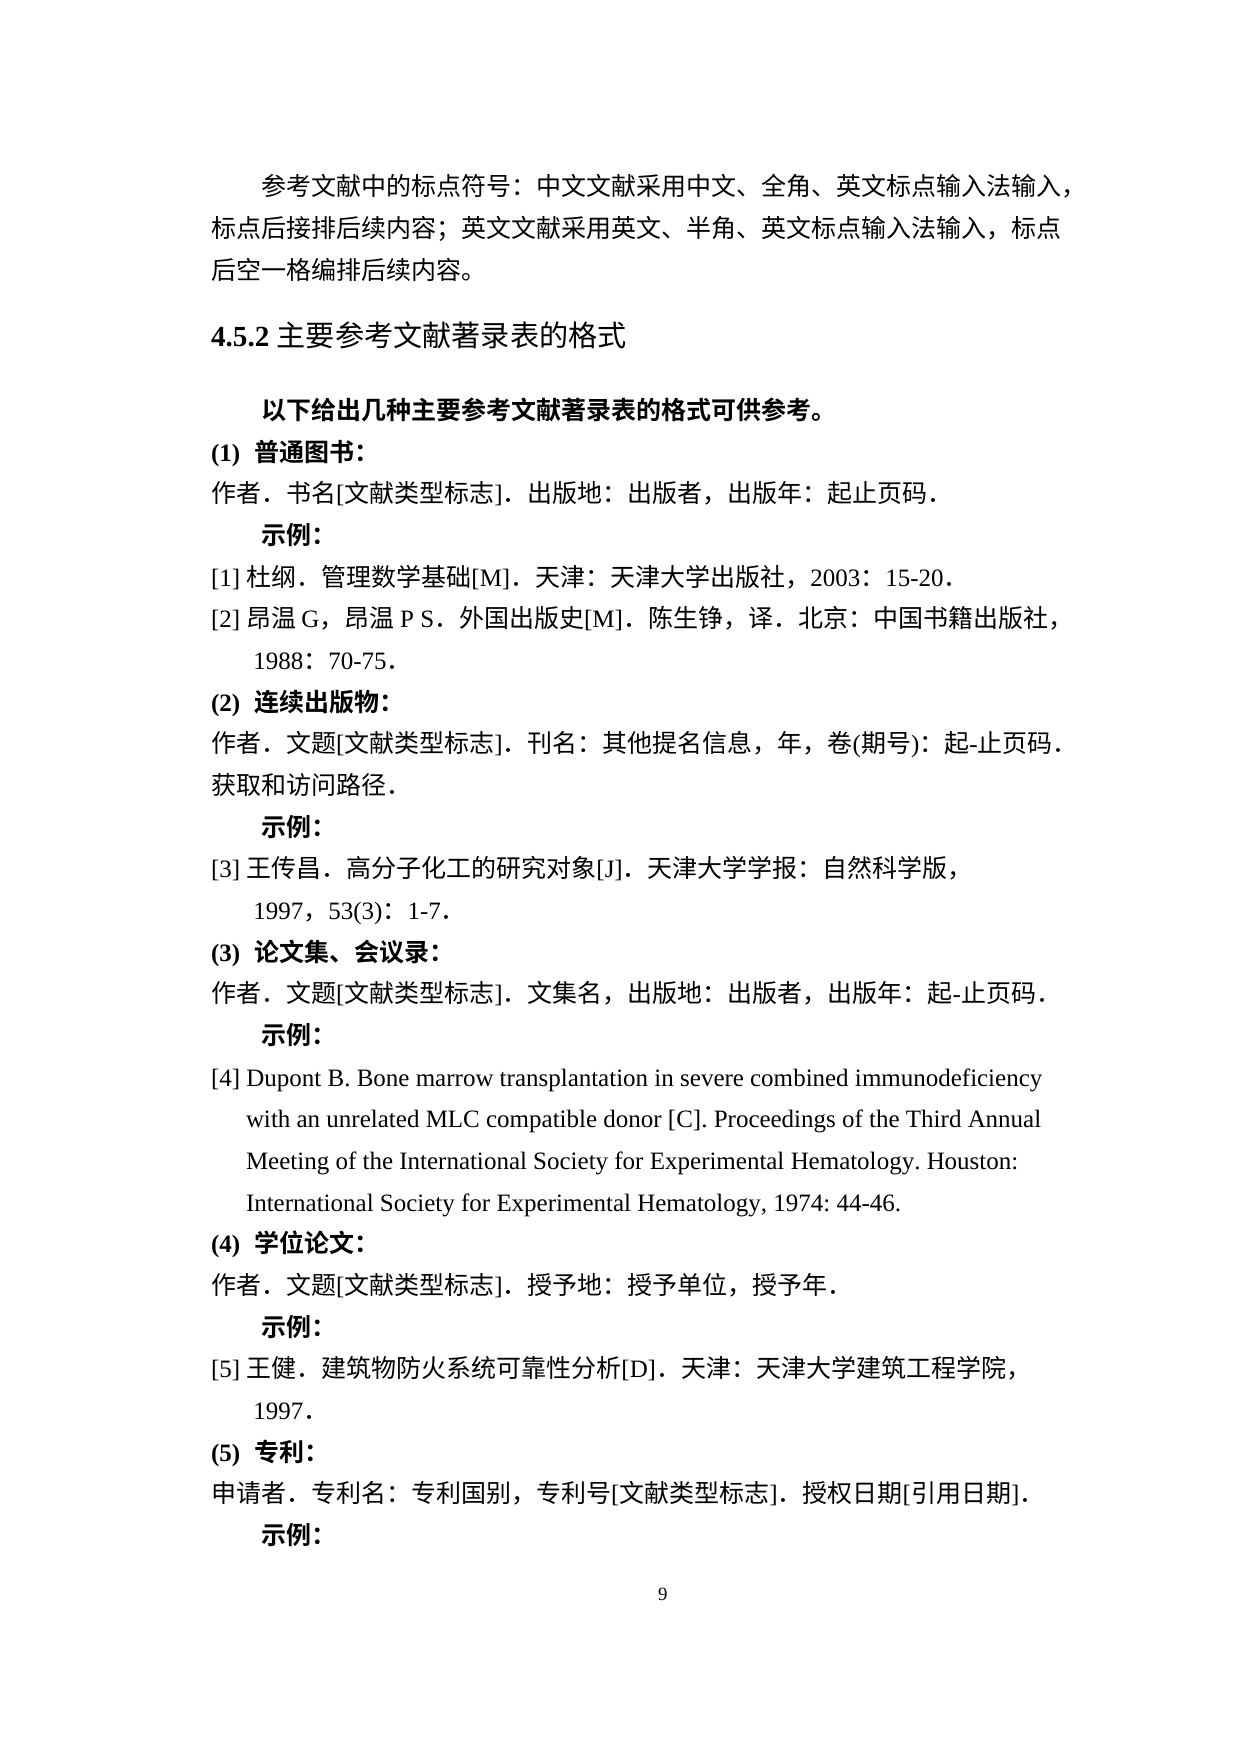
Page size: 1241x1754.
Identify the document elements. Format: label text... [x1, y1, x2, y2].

text 作者．书名[文献类型标志]．出版地：出版者，出版年：起止页码． [211, 469, 1077, 511]
list 普通图书： [211, 428, 1077, 469]
text [1] 杜纲．管理数学基础[M]．天津：天津大学出版社，2003：15-20． [211, 553, 1077, 594]
text 作者．文题[文献类型标志]．文集名，出版地：出版者，出版年：起-止页码． [211, 969, 1077, 1011]
text 参考文献中的标点符号：中文文献采用中文、全角、英文标点输入法输入，标点后接排后续内容；英文文献采用英文、半角、英文标点输入法输入，标点后空一格编排后续内容。 [211, 162, 1077, 287]
list 学位论文： [211, 1219, 1077, 1261]
text 示例： [211, 1511, 1077, 1553]
text 作者．文题[文献类型标志]．授予地：授予单位，授予年． [211, 1261, 1077, 1303]
list 论文集、会议录： [211, 928, 1077, 969]
subtitle 主要参考文献著录表的格式 [211, 312, 1077, 355]
text 示例： [211, 1303, 1077, 1344]
text 示例： [211, 803, 1077, 844]
text 示例： [211, 511, 1077, 553]
text [3] 王传昌．高分子化工的研究对象[J]．天津大学学报：自然科学版，1997，53(3)：1-7． [211, 844, 1077, 928]
text 示例： [211, 1011, 1077, 1053]
text 以下给出几种主要参考文献著录表的格式可供参考。 [211, 386, 1077, 428]
text 申请者．专利名：专利国别，专利号[文献类型标志]．授权日期[引用日期]． [211, 1469, 1077, 1511]
text 作者．文题[文献类型标志]．刊名：其他提名信息，年，卷(期号)：起-止页码．获取和访问路径． [211, 719, 1077, 803]
text [5] 王健．建筑物防火系统可靠性分析[D]．天津：天津大学建筑工程学院，1997． [211, 1344, 1077, 1428]
text [4] Dupont B. Bone marrow transplantation in severe combined immunodeficiency with an unrelated MLC compatible donor [C]. Proceedings of the Third Annual Meeting of the International Society for Experimental Hematology. Houston: International Society for Experimental Hematology, 1974: 44-46. [211, 1053, 1077, 1219]
text [2] 昂温G，昂温 P S．外国出版史[M]．陈生铮，译．北京：中国书籍出版社，1988：70-75． [211, 594, 1077, 678]
list 专利： [211, 1428, 1077, 1469]
list 连续出版物： [211, 678, 1077, 719]
